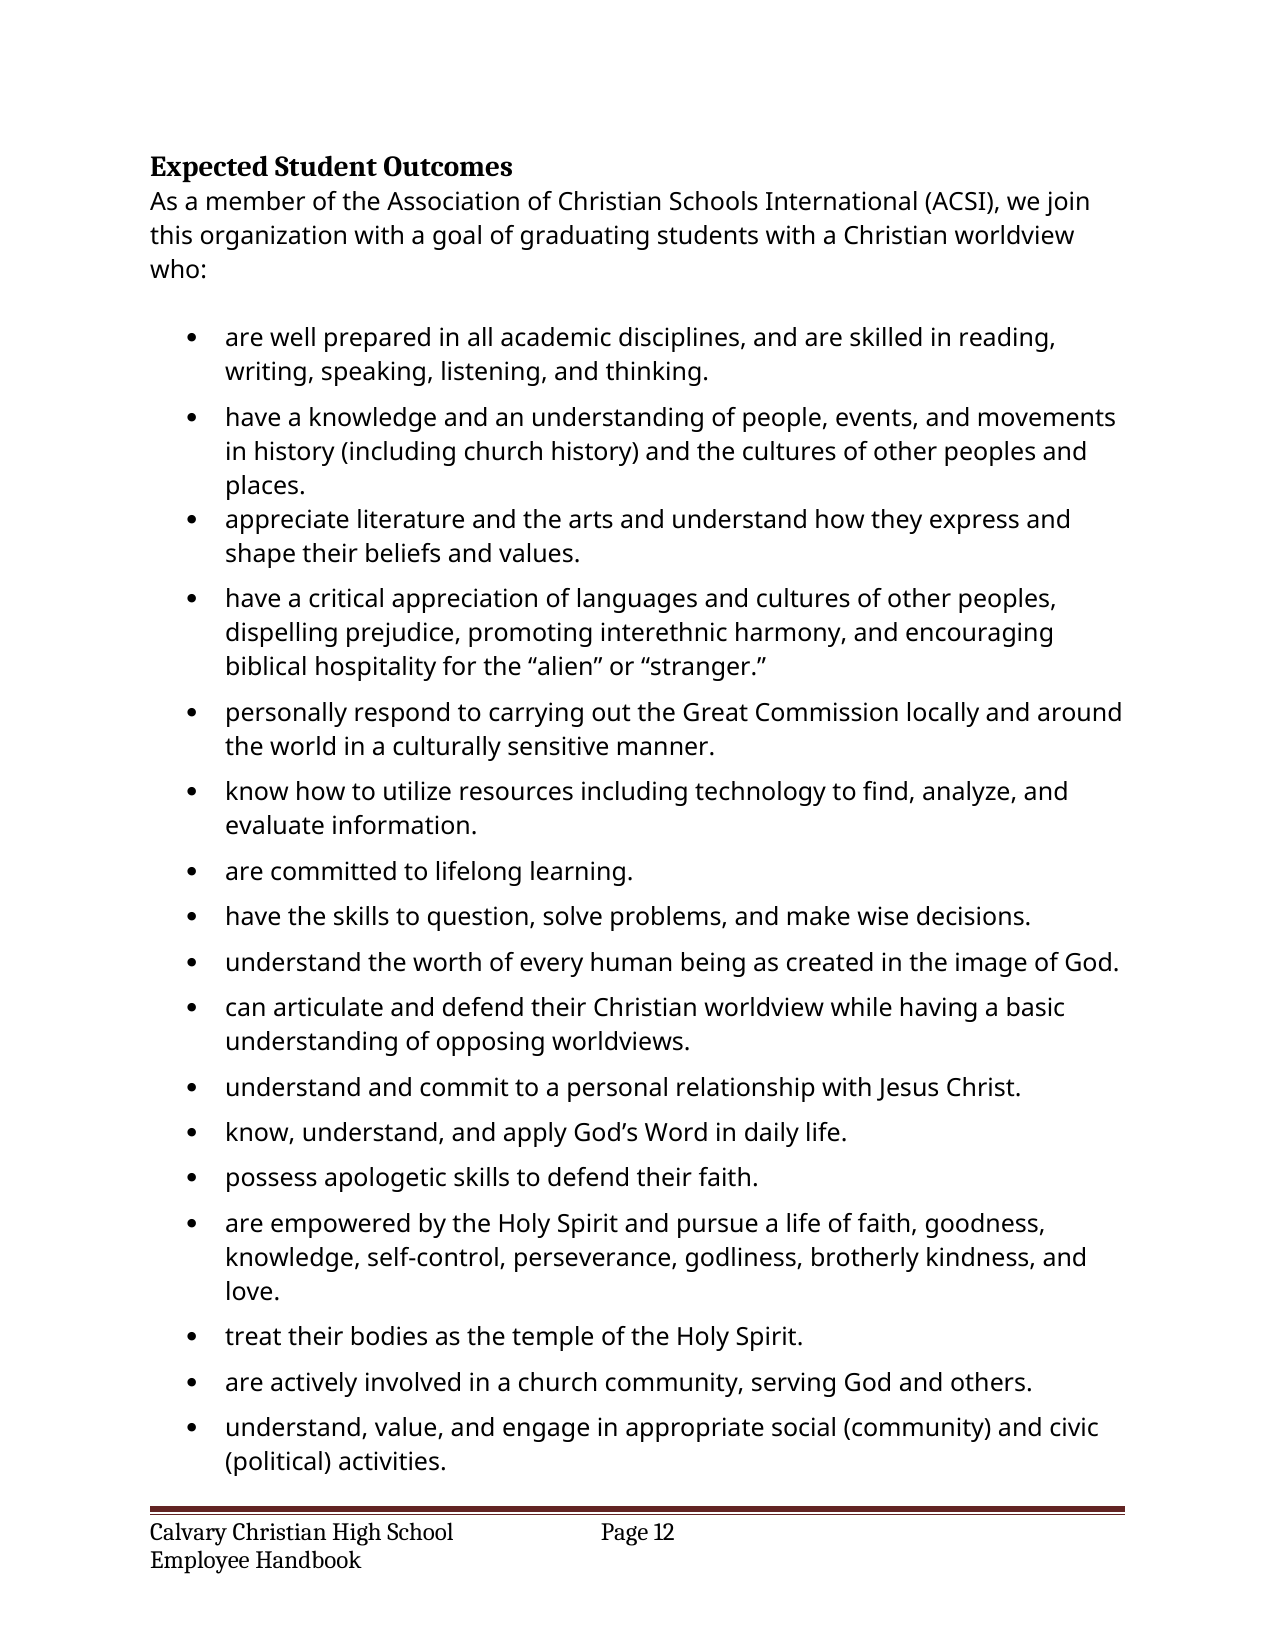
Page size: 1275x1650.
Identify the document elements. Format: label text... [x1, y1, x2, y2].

list personally respond to carrying out the Great Commission locally and around the world in a culturally sensitive manner. [187, 694, 1125, 763]
list are actively involved in a church community, serving God and others. [187, 1364, 1125, 1398]
list have a knowledge and an understanding of people, events, and movements in history (including church history) and the cultures of other peoples and places. [187, 399, 1125, 501]
list understand and commit to a personal relationship with Jesus Christ. [187, 1069, 1125, 1103]
list are well prepared in all academic disciplines, and are skilled in reading, writing, speaking, listening, and thinking. [187, 320, 1125, 388]
text As a member of the Association of Christian Schools International (ACSI), we join this organization with a goal of graduating students with a Christian worldview who: [150, 183, 1125, 286]
list are empowered by the Holy Spirit and pursue a life of faith, goodness, knowledge, self-control, perseverance, godliness, brotherly kindness, and love. [187, 1205, 1125, 1308]
list possess apologetic skills to defend their faith. [187, 1160, 1125, 1194]
list treat their bodies as the temple of the Holy Spirit. [187, 1319, 1125, 1353]
list have a critical appreciation of languages and cultures of other peoples, dispelling prejudice, promoting interethnic harmony, and encouraging biblical hospitality for the “alien” or “stranger.” [187, 581, 1125, 683]
list are committed to lifelong learning. [187, 853, 1125, 887]
list know, understand, and apply God’s Word in daily life. [187, 1114, 1125, 1149]
list have the skills to question, solve problems, and make wise decisions. [187, 899, 1125, 933]
list understand the worth of every human being as created in the image of God. [187, 944, 1125, 978]
list can articulate and defend their Christian worldview while having a basic understanding of opposing worldviews. [187, 990, 1125, 1058]
list know how to utilize resources including technology to find, analyze, and evaluate information. [187, 774, 1125, 842]
list appreciate literature and the arts and understand how they express and shape their beliefs and values. [187, 501, 1125, 569]
list understand, value, and engage in appropriate social (community) and civic (political) activities. [187, 1410, 1125, 1478]
subtitle Expected Student Outcomes [150, 150, 1125, 183]
